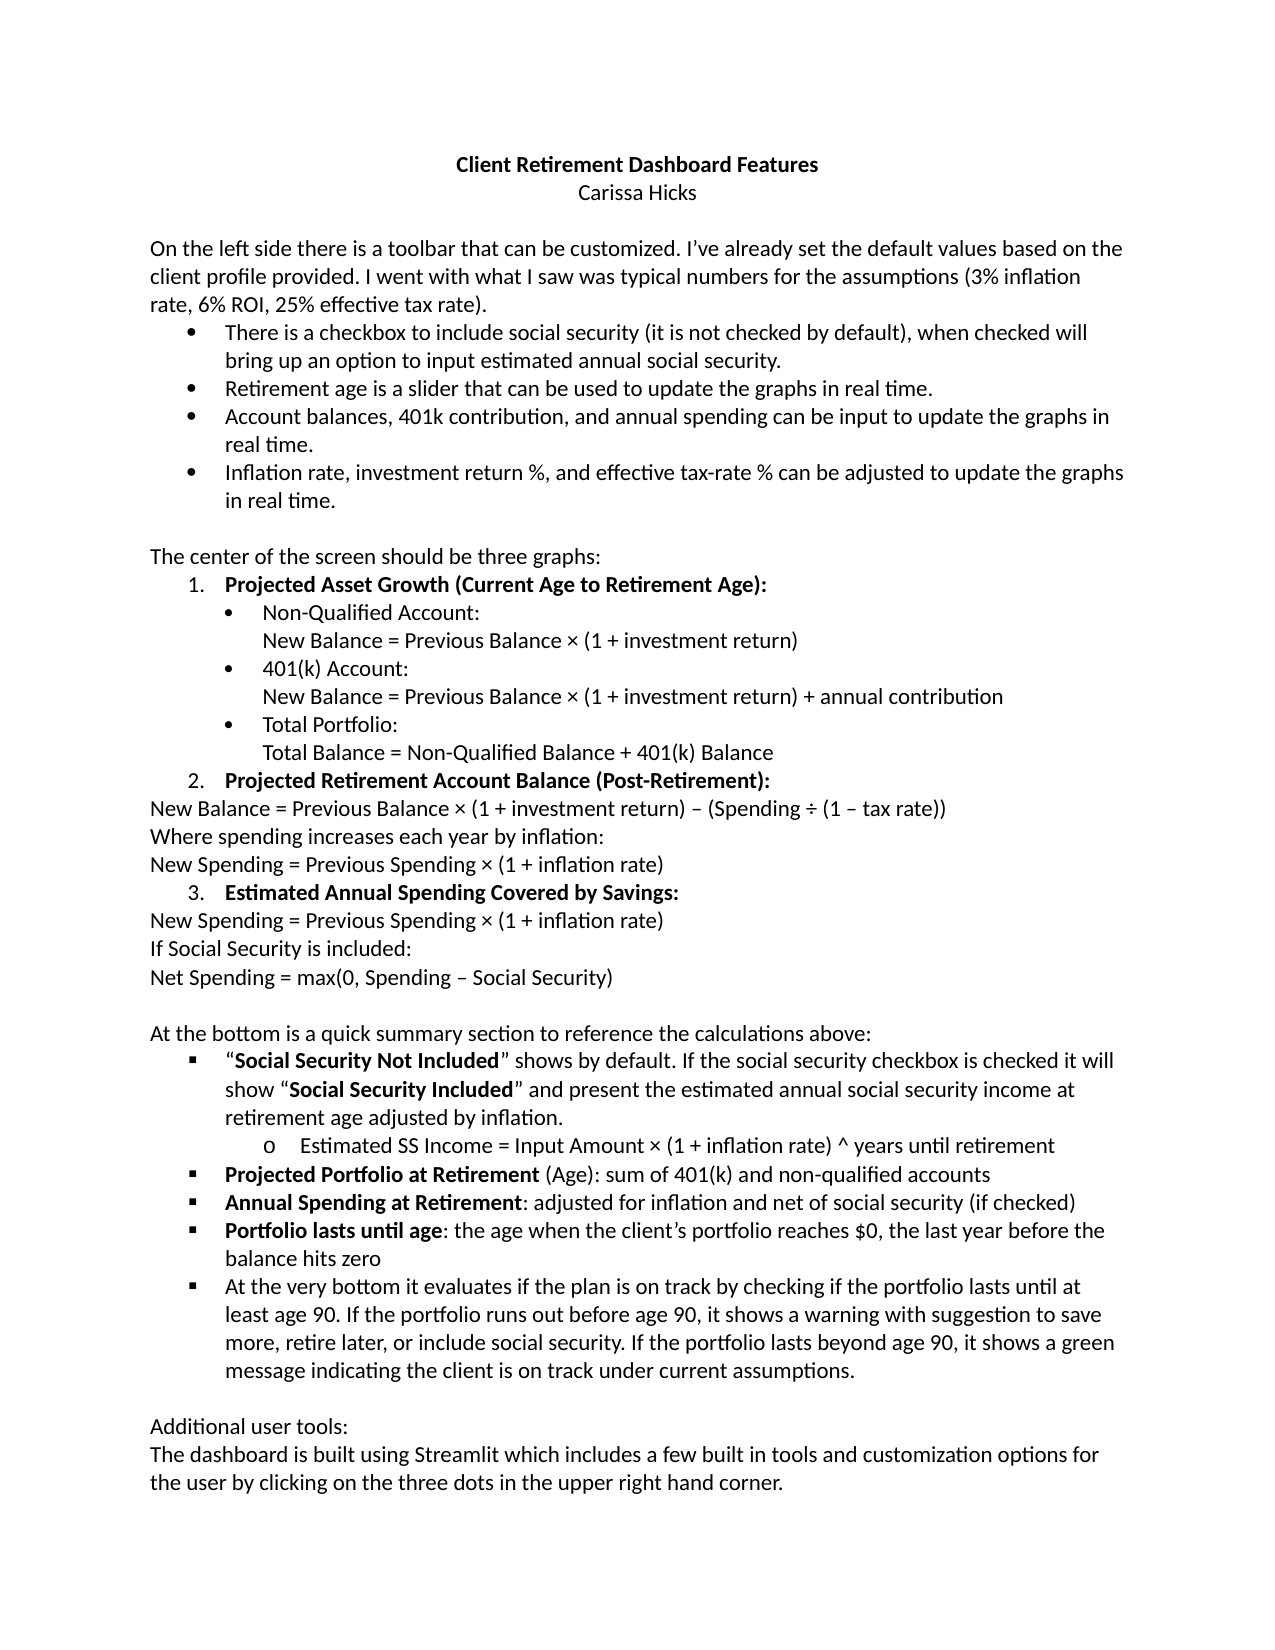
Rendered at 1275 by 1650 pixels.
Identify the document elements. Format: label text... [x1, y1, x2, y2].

list Projected Portfolio at Retirement (Age): sum of 401(k) and non-qualified accounts [187, 1160, 1125, 1188]
list Inflation rate, investment return %, and effective tax-rate % can be adjusted to update the graphs in real time. [187, 458, 1125, 514]
list Projected Retirement Account Balance (Post-Retirement): [187, 766, 1125, 794]
text On the left side there is a toolbar that can be customized. I’ve already set the default values based on the client profile provided. I went with what I saw was typical numbers for the assumptions (3% inflation rate, 6% ROI, 25% effective tax rate). [150, 234, 1125, 318]
text If Social Security is included: [150, 934, 1125, 963]
list Total Portfolio: Total Balance = Non-Qualified Balance + 401(k) Balance [225, 710, 1125, 766]
text Client Retirement Dashboard Features [150, 150, 1125, 178]
text The center of the screen should be three graphs: [150, 542, 1125, 570]
text New Spending = Previous Spending × (1 + inflation rate) [150, 907, 1125, 934]
text Where spending increases each year by inflation: [150, 822, 1125, 851]
list Annual Spending at Retirement: adjusted for inflation and net of social security (if checked) [187, 1188, 1125, 1216]
list At the very bottom it evaluates if the plan is on track by checking if the portfolio lasts until at least age 90. If the portfolio runs out before age 90, it shows a warning with suggestion to save more, retire later, or include social security. If the portfolio lasts beyond age 90, it shows a green message indicating the client is on track under current assumptions. [187, 1272, 1125, 1384]
text Net Spending = max(0, Spending – Social Security) [150, 963, 1125, 991]
list Portfolio lasts until age: the age when the client’s portfolio reaches $0, the last year before the balance hits zero [187, 1216, 1125, 1272]
text New Spending = Previous Spending × (1 + inflation rate) [150, 851, 1125, 878]
list Estimated SS Income = Input Amount × (1 + inflation rate) ^ years until retirement [262, 1131, 1125, 1160]
list Retirement age is a slider that can be used to update the graphs in real time. [187, 374, 1125, 402]
list Non-Qualified Account: New Balance = Previous Balance × (1 + investment return) [225, 598, 1125, 654]
text New Balance = Previous Balance × (1 + investment return) – (Spending ÷ (1 – tax rate)) [150, 794, 1125, 822]
list There is a checkbox to include social security (it is not checked by default), when checked will bring up an option to input estimated annual social security. [187, 318, 1125, 374]
list Projected Asset Growth (Current Age to Retirement Age): [187, 570, 1125, 598]
text Additional user tools: [150, 1412, 1125, 1440]
list Estimated Annual Spending Covered by Savings: [187, 878, 1125, 907]
text At the bottom is a quick summary section to reference the calculations above: [150, 1019, 1125, 1047]
list Account balances, 401k contribution, and annual spending can be input to update the graphs in real time. [187, 402, 1125, 458]
list “Social Security Not Included” shows by default. If the social security checkbox is checked it will show “Social Security Included” and present the estimated annual social security income at retirement age adjusted by inflation. [187, 1047, 1125, 1131]
list 401(k) Account: New Balance = Previous Balance × (1 + investment return) + annual contribution [225, 654, 1125, 710]
text Carissa Hicks [150, 178, 1125, 206]
